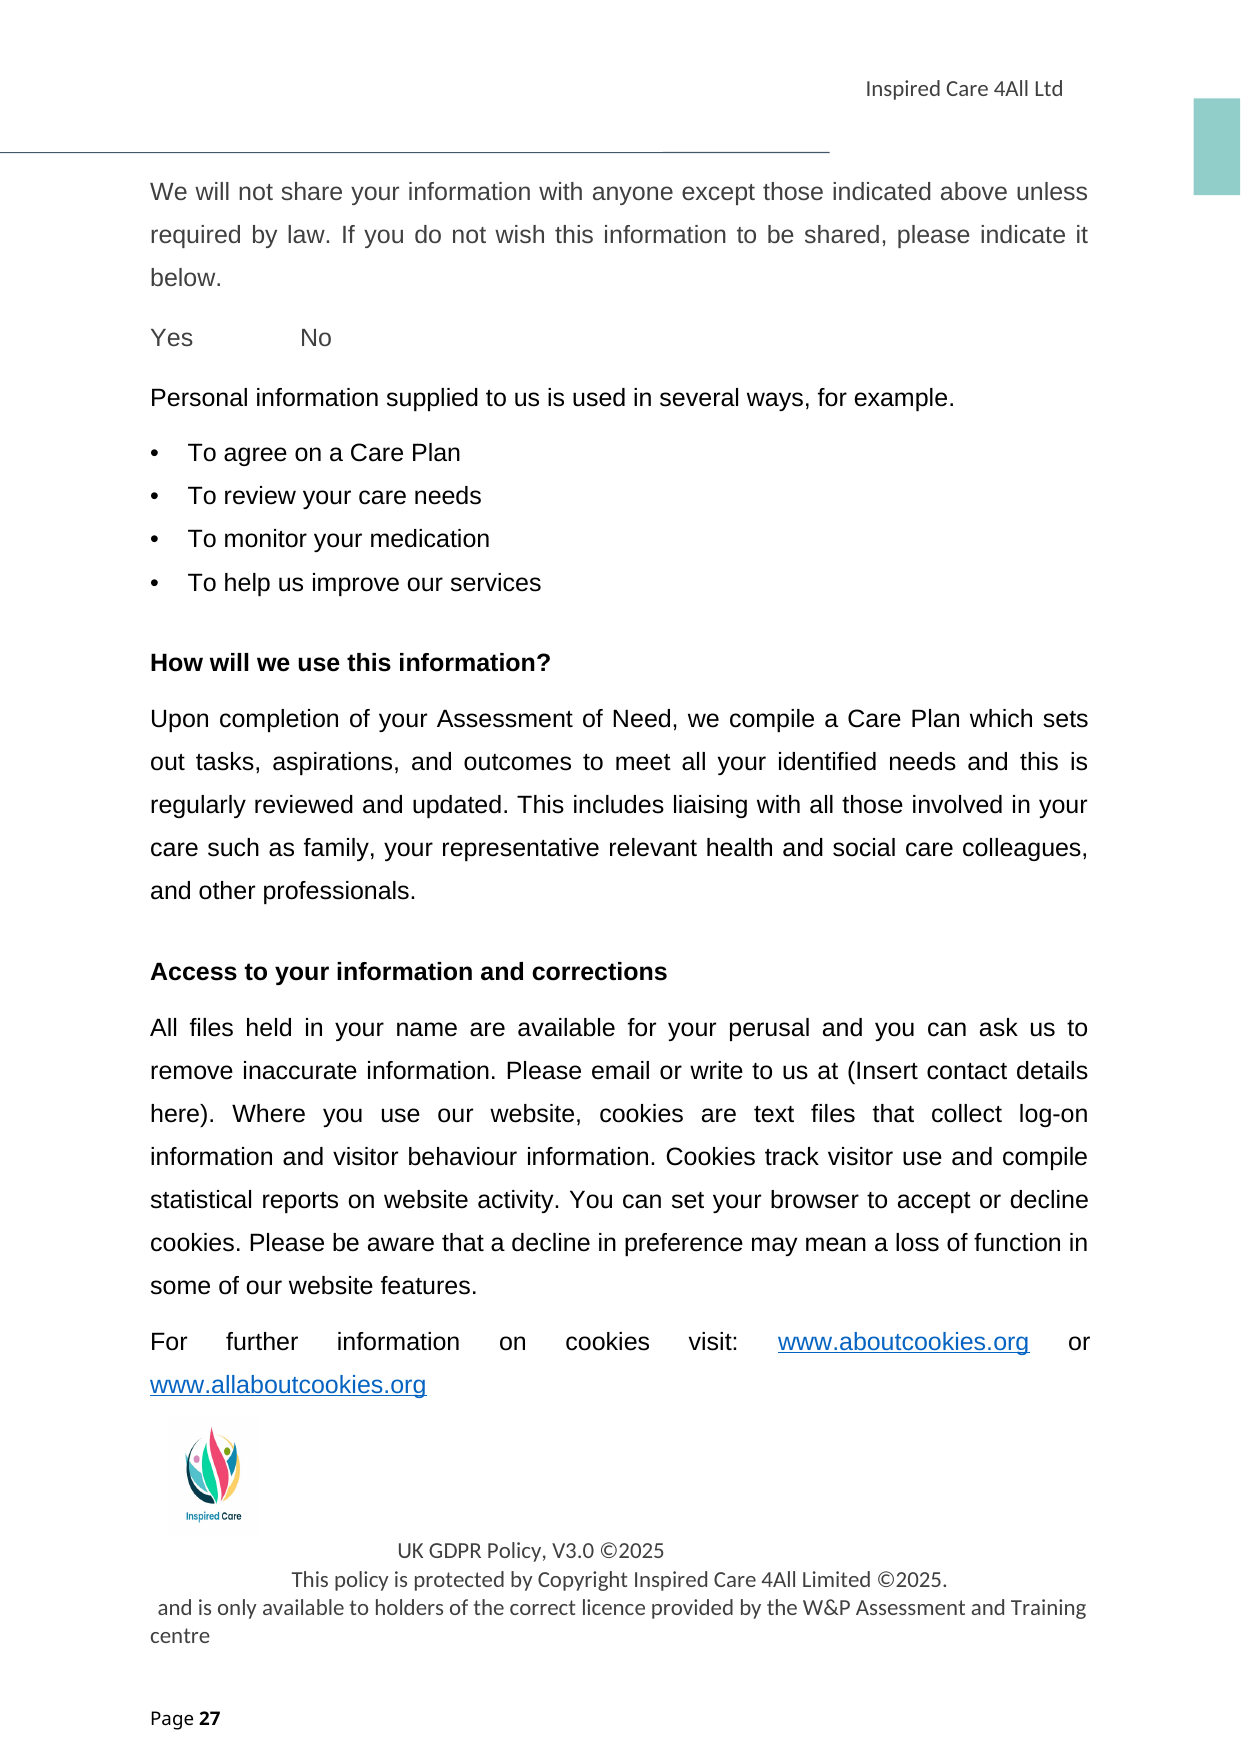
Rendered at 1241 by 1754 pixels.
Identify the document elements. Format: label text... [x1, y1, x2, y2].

text To help us improve our services [150, 567, 1090, 596]
text To review your care needs [150, 481, 1090, 510]
subtitle How will we use this information? [150, 648, 1090, 677]
text Upon completion of your Assessment of Need, we compile a Care Plan which sets out tasks, aspirations, and outcomes to meet all your identified needs and this is regularly reviewed and updated. This includes liaising with all those involved in your care such as family, your representative relevant health and social care colleagues, and other professionals. [150, 704, 1090, 905]
text All files held in your name are available for your perusal and you can ask us to remove inaccurate information. Please email or write to us at (Insert contact details here). Where you use our website, cookies are text files that collect log-on information and visitor behaviour information. Cookies track visitor use and compile statistical reports on website activity. You can set your browser to accept or decline cookies. Please be aware that a decline in preference may mean a loss of function in some of our website features. [150, 1012, 1090, 1300]
text To agree on a Care Plan [150, 438, 1090, 467]
text For further information on cookies visit: www.aboutcookies.org or www.allaboutcookies.org [150, 1327, 1090, 1399]
text Personal information supplied to us is used in several ways, for example. [150, 382, 1090, 411]
text We will not share your information with anyone except those indicated above unless required by law. If you do not wish this information to be shared, please indicate it below. [150, 177, 1090, 292]
subtitle Access to your information and corrections [150, 957, 1090, 986]
text To monitor your medication [150, 524, 1090, 553]
picture [165, 1414, 260, 1537]
text Yes No [150, 323, 1090, 351]
